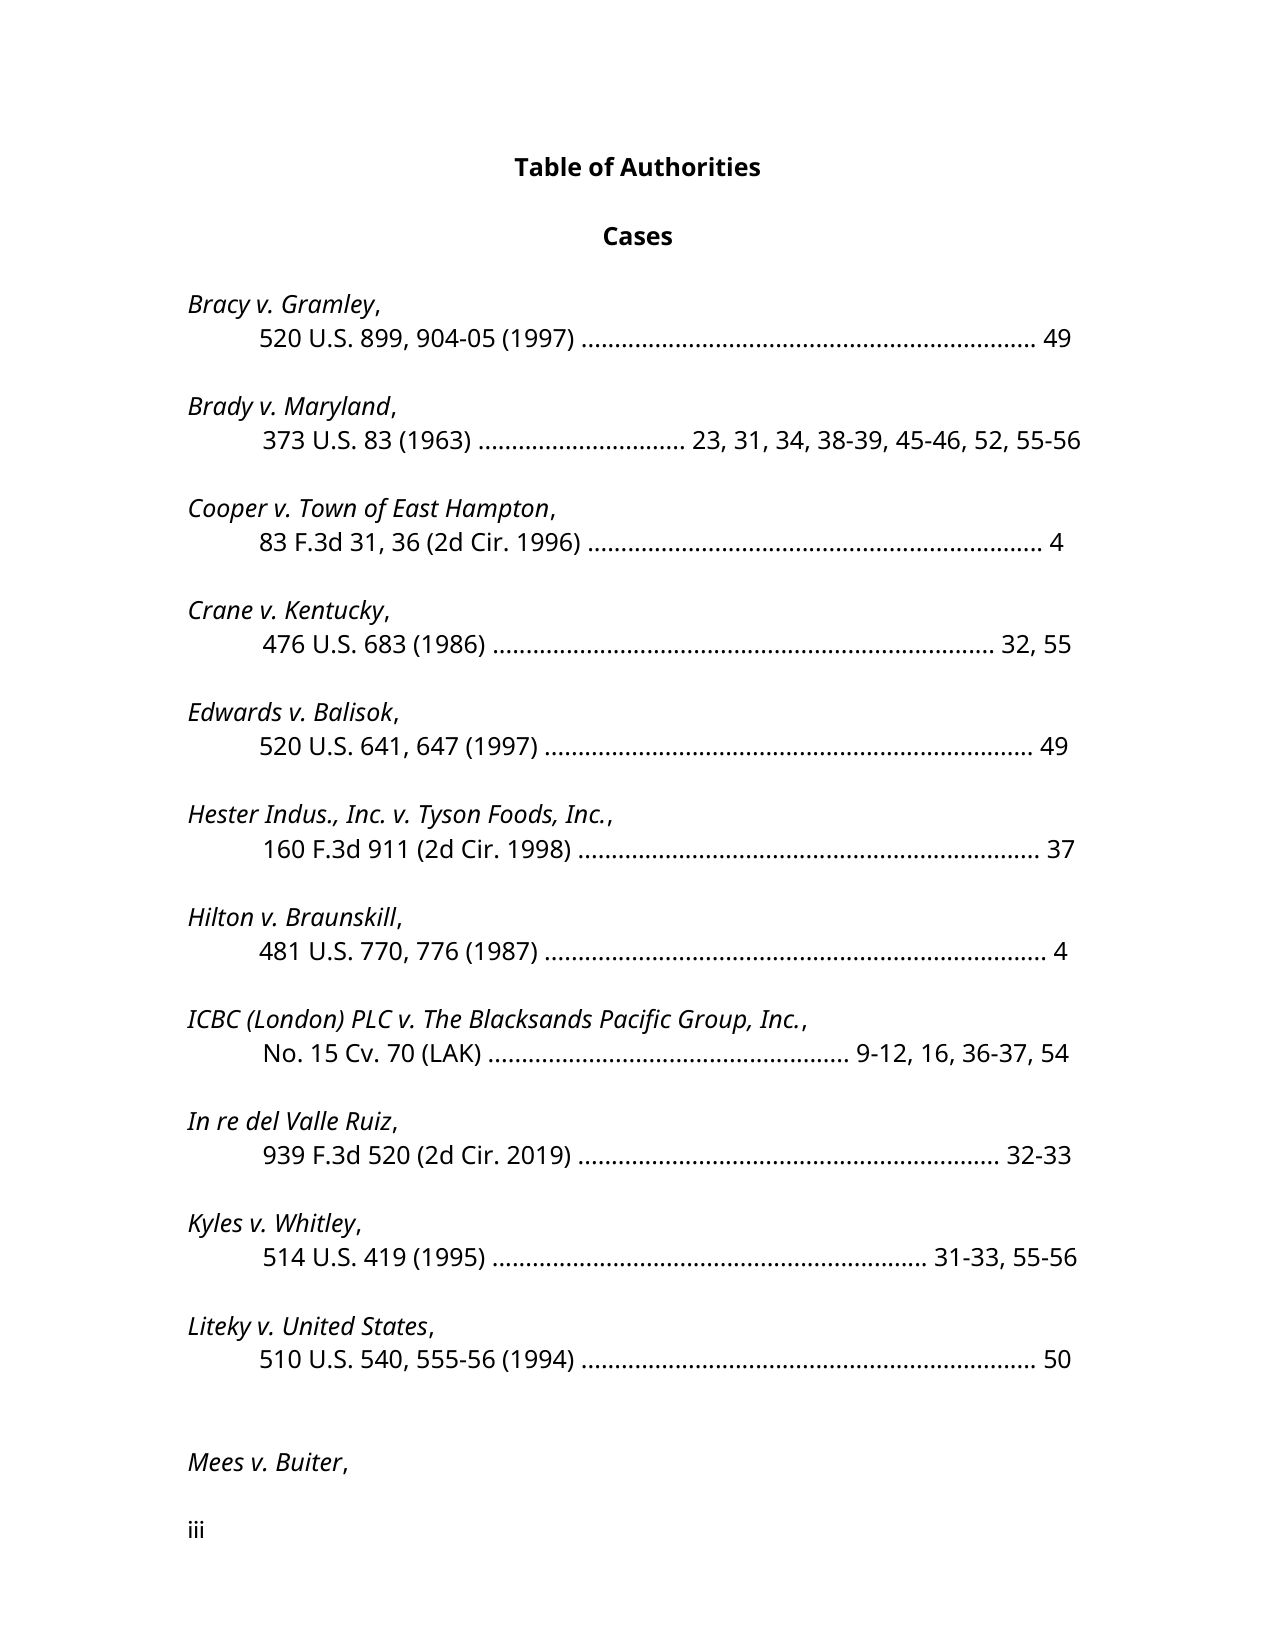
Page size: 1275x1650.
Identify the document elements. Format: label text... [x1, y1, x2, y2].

text Kyles v. Whitley, [187, 1206, 1087, 1240]
text Table of Authorities [187, 150, 1087, 184]
text 83 F.3d 31, 36 (2d Cir. 1996) .................................................................... 4 [187, 525, 1087, 559]
text Liteky v. United States, [187, 1308, 1087, 1342]
text 373 U.S. 83 (1963) ............................... 23, 31, 34, 38-39, 45-46, 52, 55-56 [187, 422, 1087, 457]
text Edwards v. Balisok, [187, 695, 1087, 729]
text 510 U.S. 540, 555-56 (1994) .................................................................... 50 [187, 1342, 1087, 1376]
text Cooper v. Town of East Hampton, [187, 491, 1087, 525]
text 520 U.S. 641, 647 (1997) ......................................................................... 49 [187, 729, 1087, 763]
text In re del Valle Ruiz, [187, 1104, 1087, 1138]
text Hester Indus., Inc. v. Tyson Foods, Inc., [187, 797, 1087, 831]
text Cases [187, 218, 1087, 252]
text No. 15 Cv. 70 (LAK) ...................................................... 9-12, 16, 36-37, 54 [187, 1036, 1087, 1070]
text 520 U.S. 899, 904-05 (1997) .................................................................... 49 [187, 320, 1087, 354]
text Mees v. Buiter, [187, 1444, 1087, 1478]
text Bracy v. Gramley, [187, 286, 1087, 320]
text Hilton v. Braunskill, [187, 899, 1087, 933]
text 160 F.3d 911 (2d Cir. 1998) ..................................................................... 37 [187, 831, 1087, 865]
text 481 U.S. 770, 776 (1987) ........................................................................... 4 [187, 933, 1087, 967]
text ICBC (London) PLC v. The Blacksands Pacific Group, Inc., [187, 1002, 1087, 1036]
text 939 F.3d 520 (2d Cir. 2019) ............................................................... 32-33 [187, 1138, 1087, 1172]
text 514 U.S. 419 (1995) ................................................................. 31-33, 55-56 [187, 1240, 1087, 1274]
text 476 U.S. 683 (1986) ........................................................................... 32, 55 [187, 627, 1087, 661]
